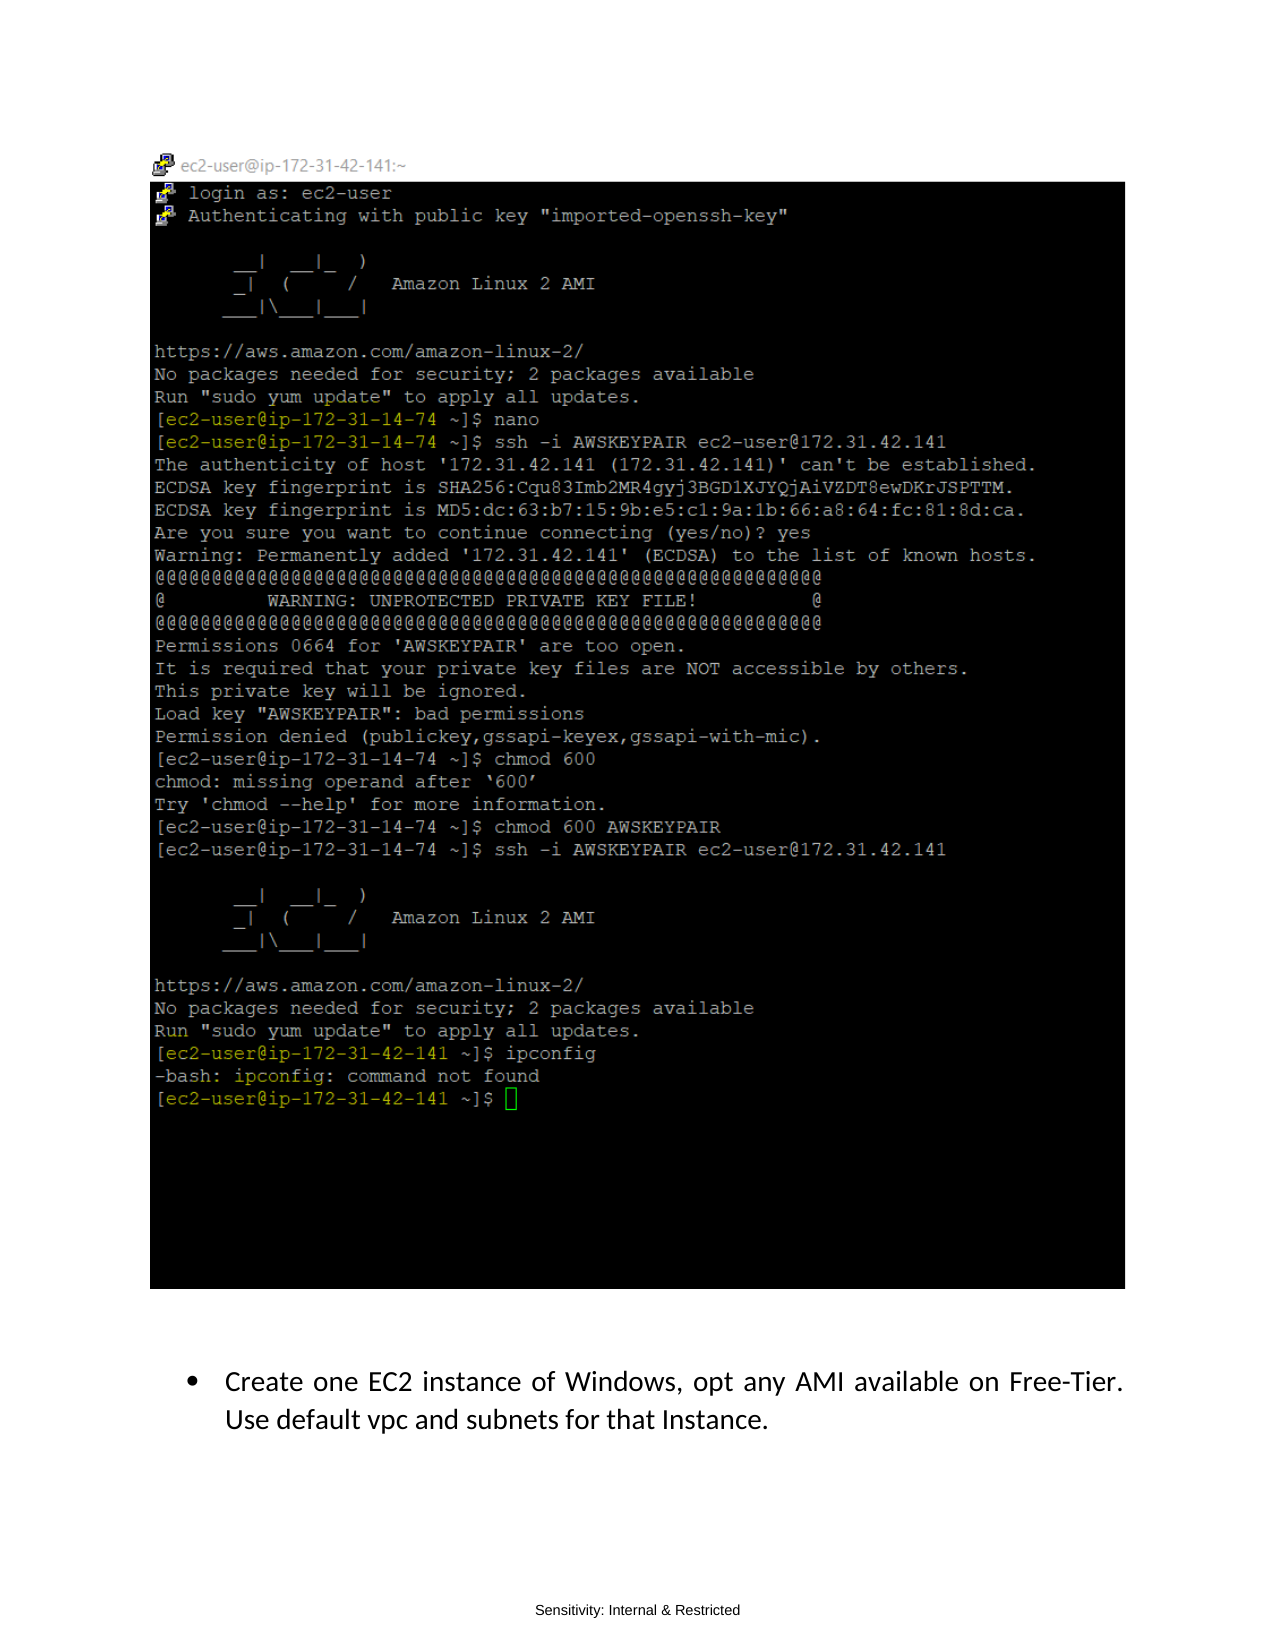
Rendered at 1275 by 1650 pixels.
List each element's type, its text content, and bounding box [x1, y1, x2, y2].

list Create one EC2 instance of Windows, opt any AMI available on Free-Tier. Use default vpc and subnets for that Instance. [187, 1363, 1125, 1437]
picture [150, 150, 1125, 1289]
